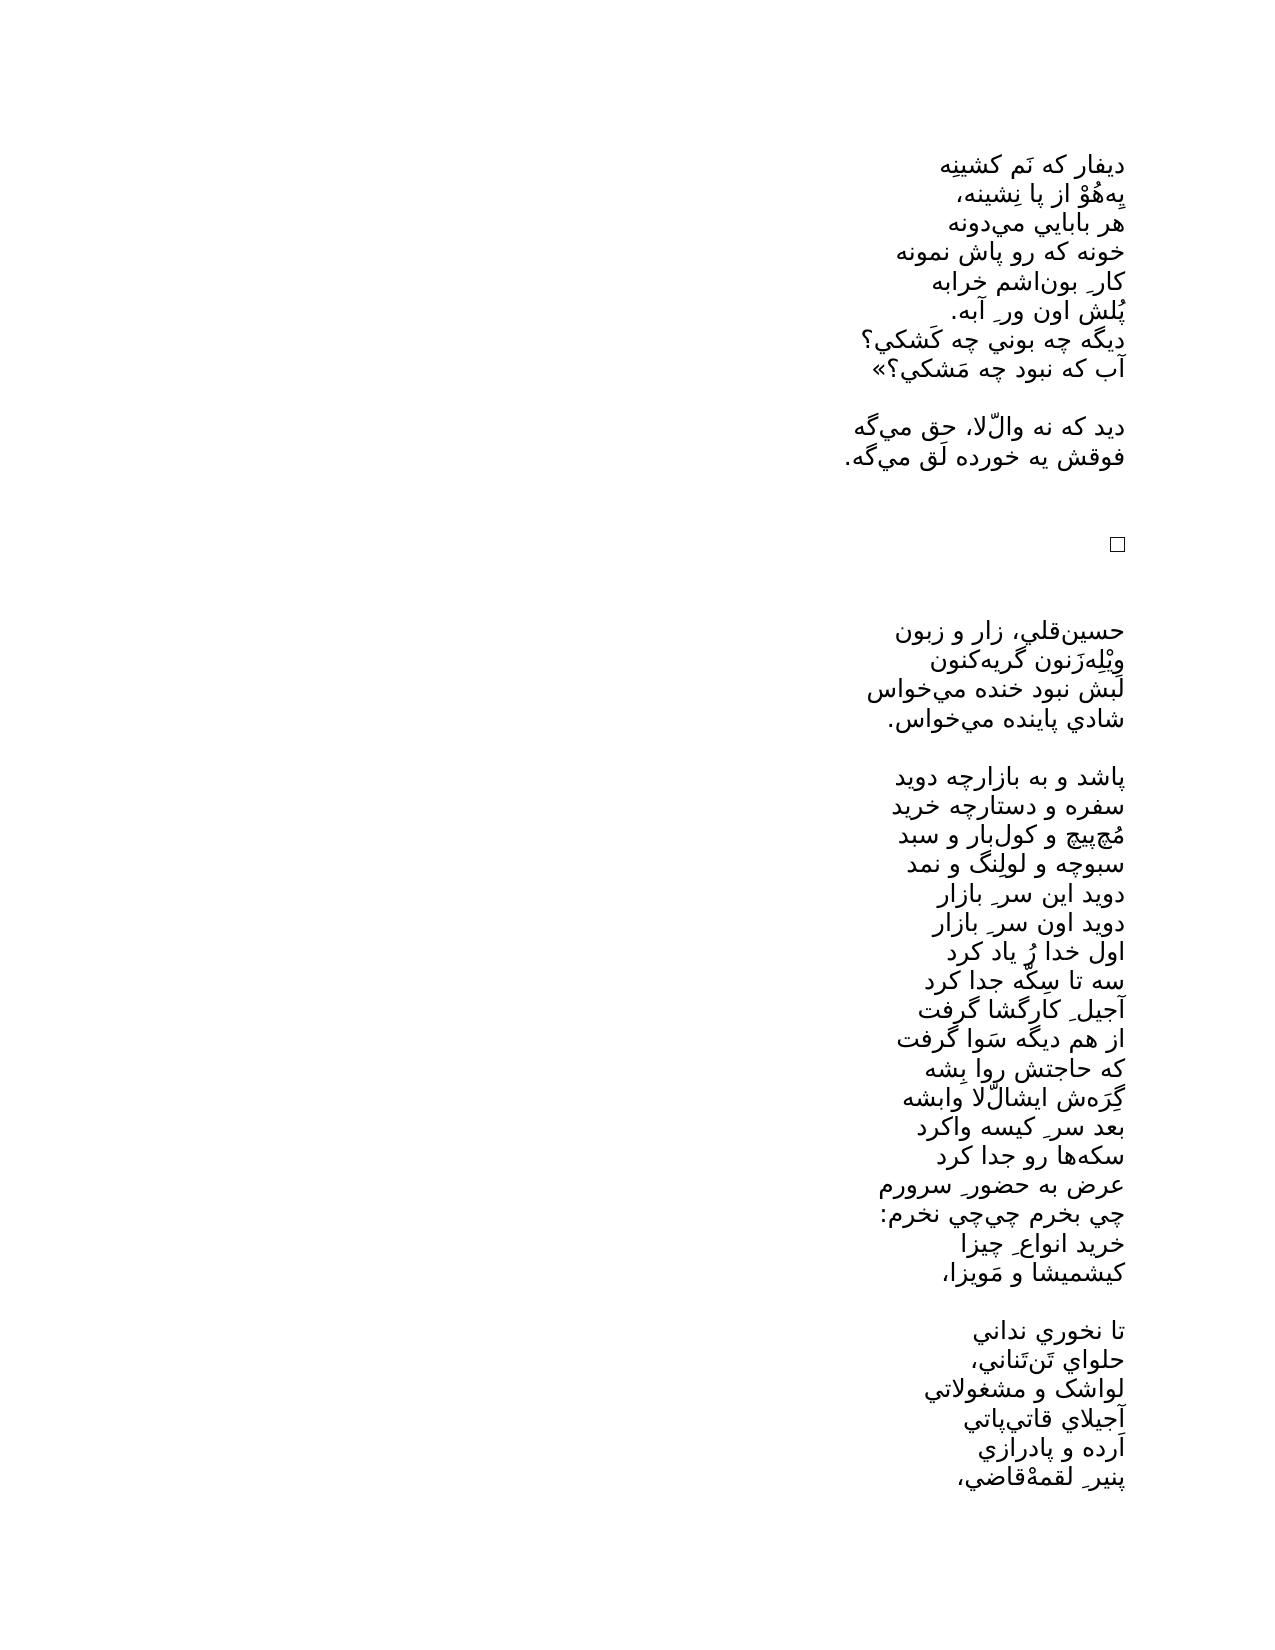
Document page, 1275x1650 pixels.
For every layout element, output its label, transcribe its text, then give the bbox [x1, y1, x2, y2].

text وِيْلِه‌زَنون گريه‌کنون [150, 645, 1125, 674]
text که حاجتش روا بِشه [150, 1054, 1125, 1083]
text آب که نبود چه مَشکي؟» [150, 354, 1125, 383]
text حلواي تَن‌تَناني، [150, 1345, 1125, 1374]
text سبوچه و لولِنگ و نمد [150, 849, 1125, 879]
text سه تا سِکّه جدا کرد [150, 966, 1125, 995]
text لواشک و مشغولاتي [150, 1374, 1125, 1404]
text يِه‌هُوْ از پا نِشينه، [150, 179, 1125, 208]
text فوقش يه خورده لَق مي‌گه. [150, 442, 1125, 471]
text کيشميشا و مَويزا، [150, 1258, 1125, 1287]
text □ [150, 529, 1125, 558]
text گِرَه‌ش ايشال‌ّلا وابشه [150, 1083, 1125, 1112]
text خريد انواع ِ چيزا [150, 1229, 1125, 1258]
text ديگه چه بوني چه کَشکي؟ [150, 325, 1125, 354]
text عرض به حضور ِ سرورم [150, 1170, 1125, 1199]
text دويد اين سر ِ بازار [150, 879, 1125, 908]
text سکه‌ها رو جدا کرد [150, 1141, 1125, 1170]
text آجيلاي قاتي‌پاتي [150, 1404, 1125, 1433]
text سفره و دستارچه خريد [150, 791, 1125, 820]
text دويد اون سر ِ بازار [150, 908, 1125, 937]
text پُلش اون ور ِ آبه. [150, 296, 1125, 325]
text تا نخوري نداني [150, 1316, 1125, 1345]
text چي بخرم چي‌چي نخرم: [150, 1199, 1125, 1229]
text پاشد و به بازارچه دويد [150, 762, 1125, 791]
text بعد سر ِ کيسه واکرد [150, 1112, 1125, 1141]
text شادي پاينده مي‌خواس. [150, 704, 1125, 733]
text ديد که نه والّ‌لا، حق مي‌گه [150, 412, 1125, 442]
text ديفار که نَم کشينِه [150, 150, 1125, 179]
text کار ِ بون‌اشم خرابه [150, 267, 1125, 296]
text حسين‌قلي، زار و زبون [150, 616, 1125, 645]
text خونه که رو پاش نمونه [150, 237, 1125, 267]
text لبش نبود خنده مي‌خواس [150, 674, 1125, 704]
text مُچ‌پيچ و کول‌بار و سبد [150, 820, 1125, 849]
text هر بابايي مي‌دونه [150, 208, 1125, 237]
text پنير ِ لقمه‌ْقاضي، [150, 1462, 1125, 1491]
text اَرده و پادرازي [150, 1433, 1125, 1462]
text آجيل ِ کارگشا گرفت [150, 995, 1125, 1024]
text از هم ديگه سَوا گرفت [150, 1024, 1125, 1054]
text اول خدا رُ ياد کرد [150, 937, 1125, 966]
